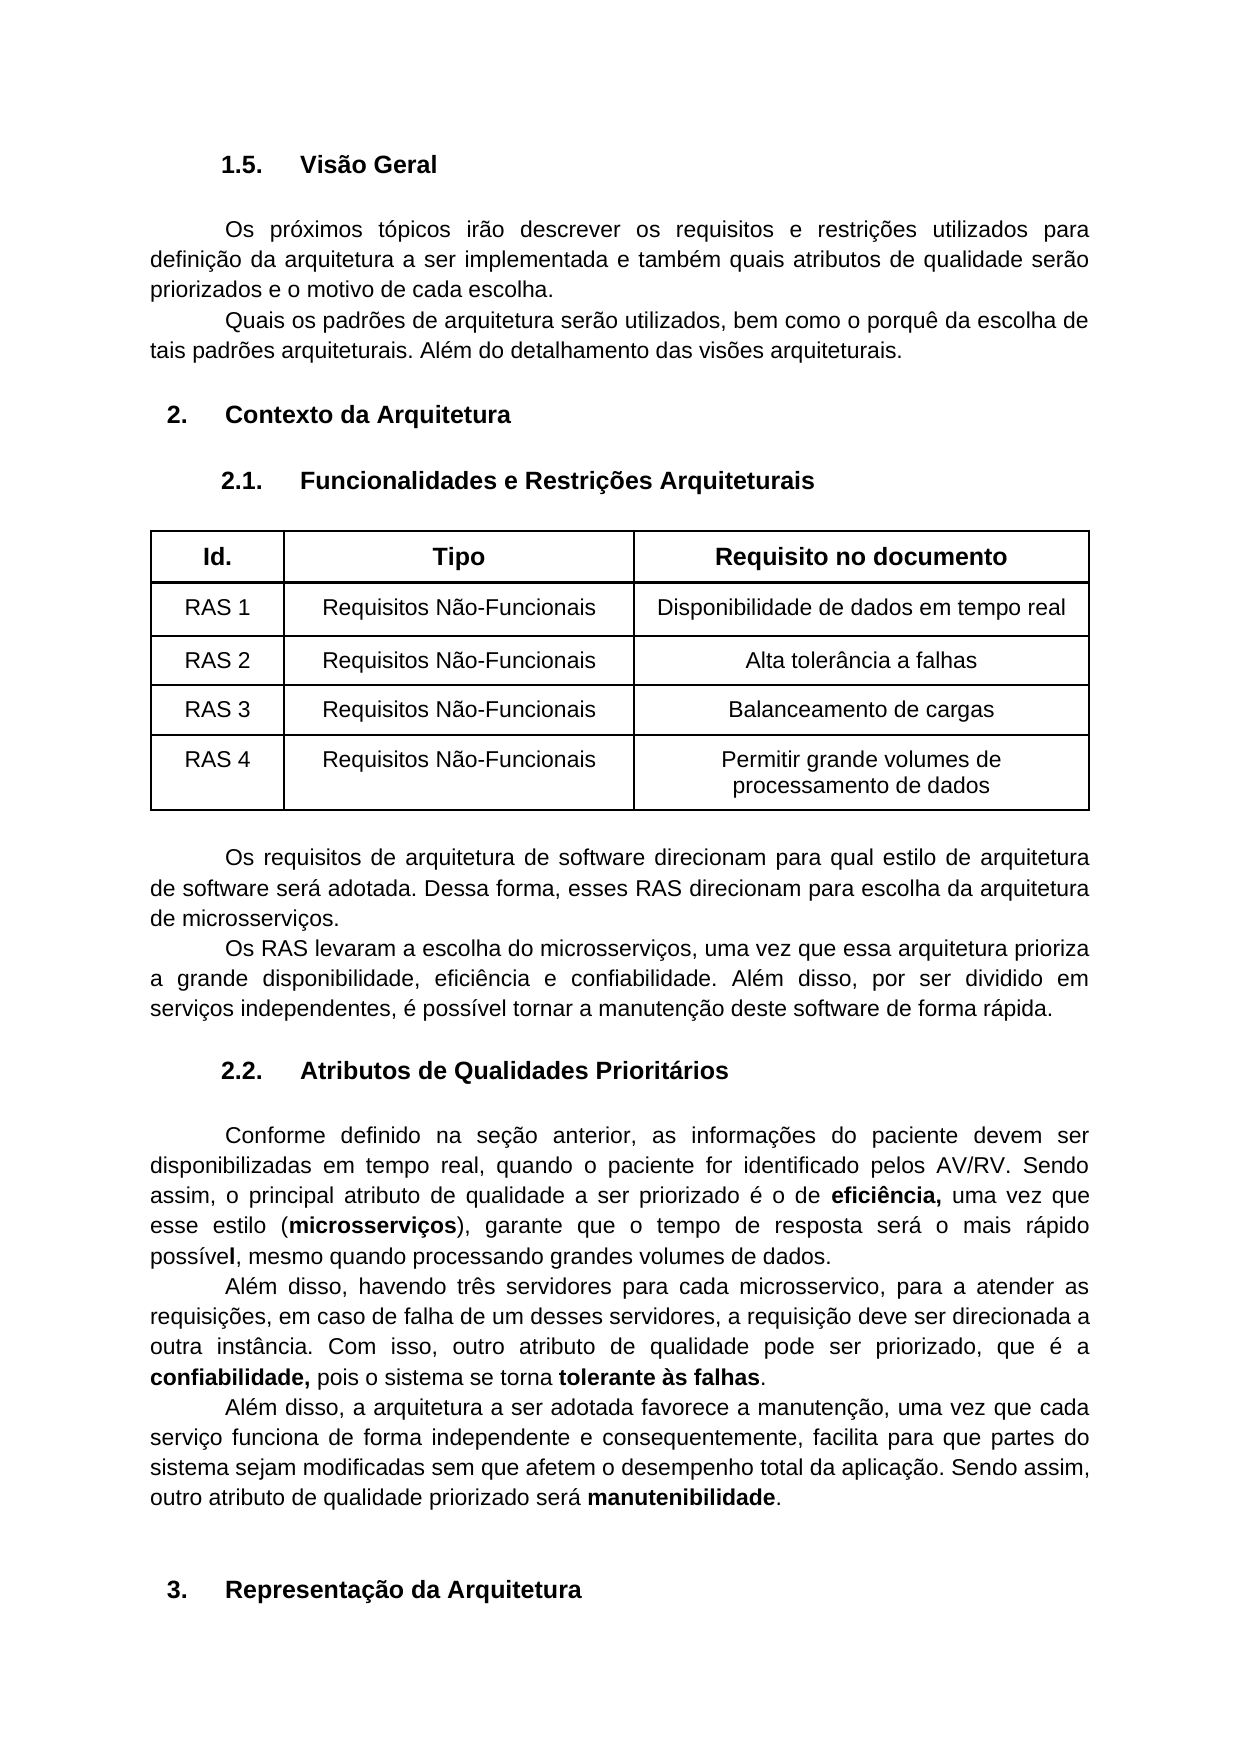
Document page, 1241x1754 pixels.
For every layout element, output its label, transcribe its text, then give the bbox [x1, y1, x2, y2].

table_header Tipo [285, 532, 633, 581]
table_cell Requisitos Não-Funcionais [285, 686, 633, 733]
text Conforme definido na seção anterior, as informações do paciente devem ser disponibilizadas em tempo real, quando o paciente for identificado pelos AV/RV. Sendo assim, o principal atributo de qualidade a ser priorizado é o de eficiência, uma vez que esse estilo (microsserviços), garante que o tempo de resposta será o mais rápido possível, mesmo quando processando grandes volumes de dados. [150, 1122, 1090, 1269]
list Visão Geral [262, 150, 1090, 179]
table_cell Requisitos Não-Funcionais [285, 584, 633, 634]
list Representação da Arquitetura [187, 1575, 1090, 1604]
text Além disso, a arquitetura a ser adotada favorece a manutenção, uma vez que cada serviço funciona de forma independente e consequentemente, facilita para que partes do sistema sejam modificadas sem que afetem o desempenho total da aplicação. Sendo assim, outro atributo de qualidade priorizado será manutenibilidade. [150, 1394, 1090, 1511]
list Funcionalidades e Restrições Arquiteturais [262, 466, 1090, 495]
list Atributos de Qualidades Prioritários [262, 1056, 1090, 1084]
table_cell Requisitos Não-Funcionais [285, 637, 633, 684]
text Os RAS levaram a escolha do microsserviços, uma vez que essa arquitetura prioriza a grande disponibilidade, eficiência e confiabilidade. Além disso, por ser dividido em serviços independentes, é possível tornar a manutenção deste software de forma rápida. [150, 935, 1090, 1022]
table_cell RAS 3 [152, 686, 283, 733]
text Os requisitos de arquitetura de software direcionam para qual estilo de arquitetura de software será adotada. Dessa forma, esses RAS direcionam para escolha da arquitetura de microsserviços. [150, 844, 1090, 931]
table_cell RAS 1 [152, 584, 283, 634]
text Quais os padrões de arquitetura serão utilizados, bem como o porquê da escolha de tais padrões arquiteturais. Além do detalhamento das visões arquiteturais. [150, 307, 1090, 363]
table_header Requisito no documento [635, 532, 1088, 581]
table_cell Alta tolerância a falhas [635, 637, 1088, 684]
list Contexto da Arquitetura [187, 400, 1090, 429]
table_cell Disponibilidade de dados em tempo real [635, 584, 1088, 634]
table_cell Requisitos Não-Funcionais [285, 736, 633, 809]
table_header Id. [152, 532, 283, 581]
table_cell Balanceamento de cargas [635, 686, 1088, 733]
text Além disso, havendo três servidores para cada microsservico, para a atender as requisições, em caso de falha de um desses servidores, a requisição deve ser direcionada a outra instância. Com isso, outro atributo de qualidade pode ser priorizado, que é a confiabilidade, pois o sistema se torna tolerante às falhas. [150, 1273, 1090, 1390]
table_cell Permitir grande volumes de processamento de dados [635, 736, 1088, 809]
table_cell RAS 4 [152, 736, 283, 809]
text Os próximos tópicos irão descrever os requisitos e restrições utilizados para definição da arquitetura a ser implementada e também quais atributos de qualidade serão priorizados e o motivo de cada escolha. [150, 216, 1090, 303]
table_cell RAS 2 [152, 637, 283, 684]
